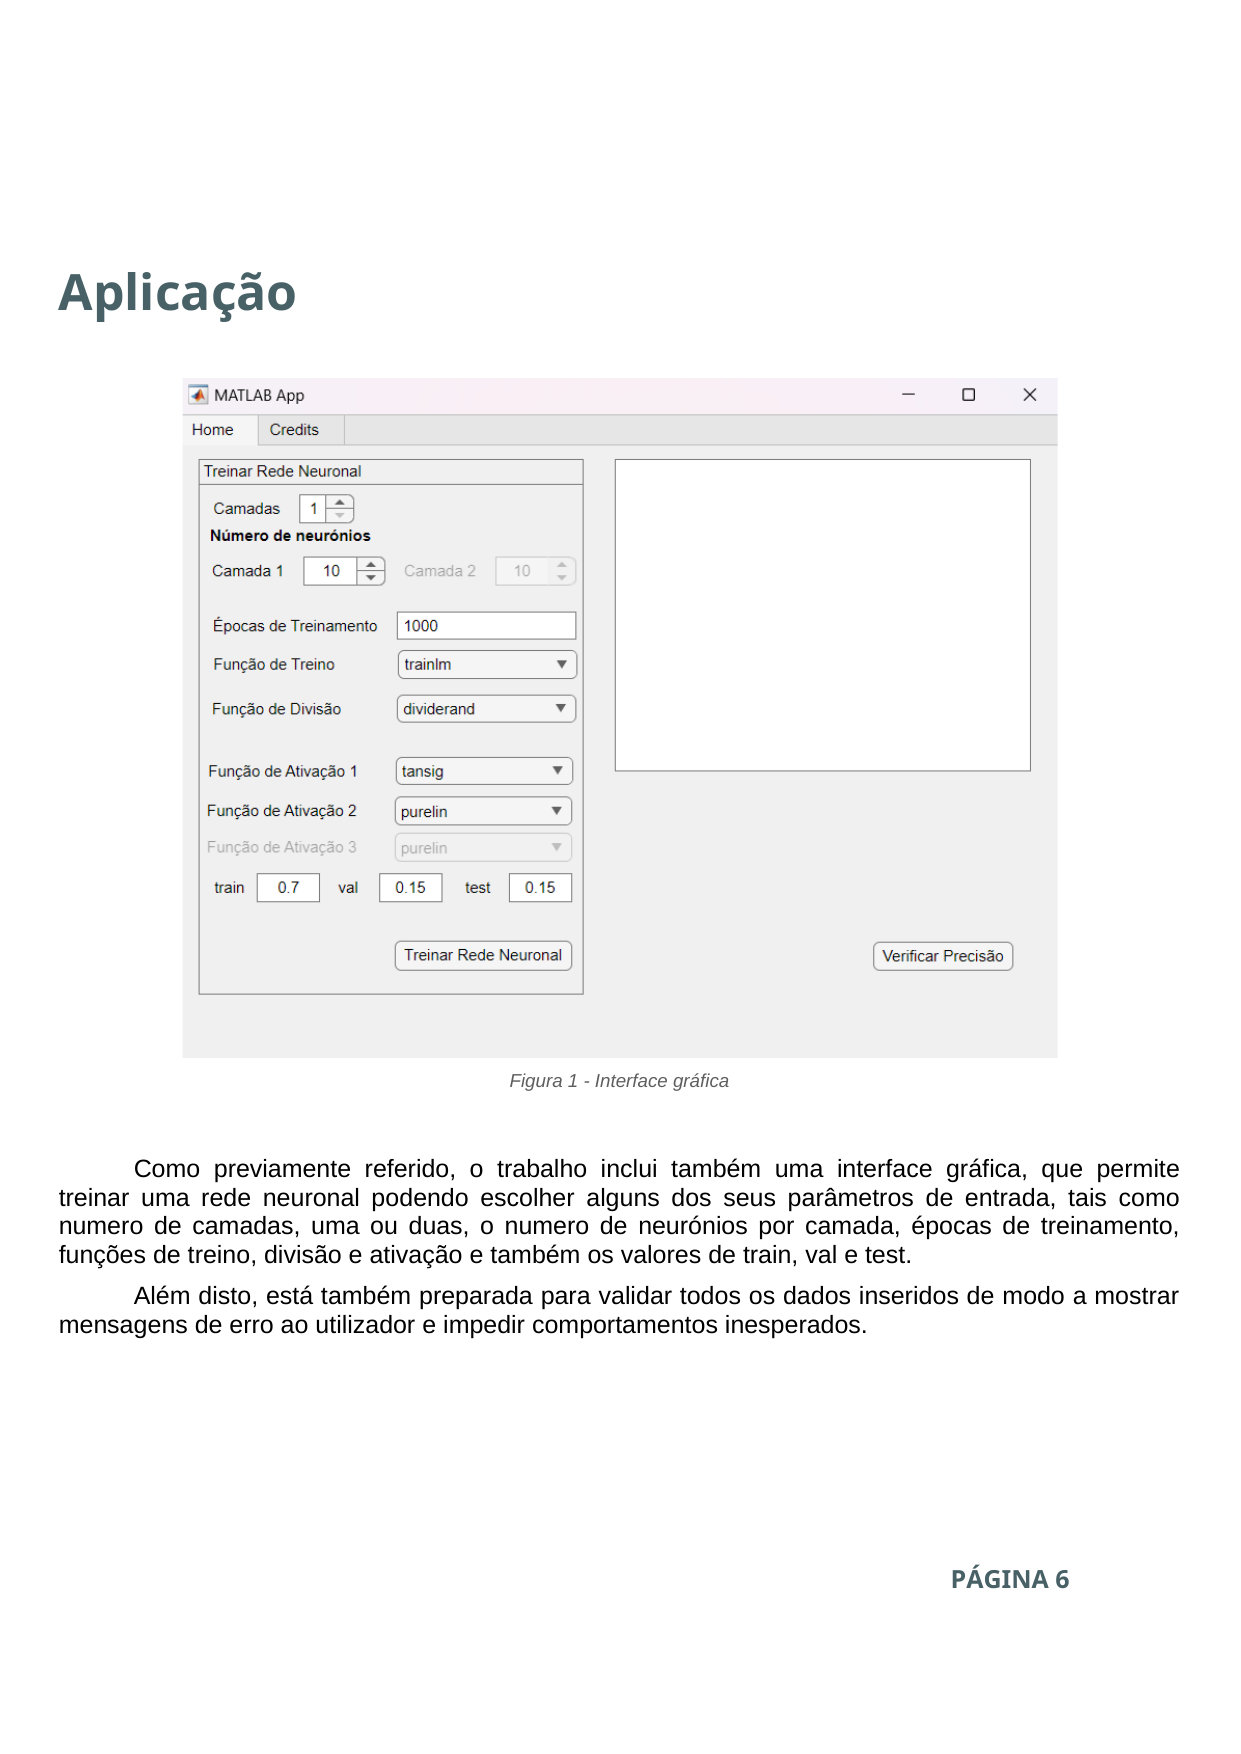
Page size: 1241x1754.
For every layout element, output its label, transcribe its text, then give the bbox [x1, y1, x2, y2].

text Além disto, está também preparada para validar todos os dados inseridos de modo a mostrar mensagens de erro ao utilizador e impedir comportamentos inesperados. [58, 1281, 1182, 1339]
subtitle Aplicação [58, 257, 1182, 325]
text Figura 1 - Interface gráfica [58, 1070, 1182, 1092]
text Como previamente referido, o trabalho inclui também uma interface gráfica, que permite treinar uma rede neuronal podendo escolher alguns dos seus parâmetros de entrada, tais como numero de camadas, uma ou duas, o numero de neurónios por camada, épocas de treinamento, funções de treino, divisão e ativação e também os valores de train, val e test. [58, 1154, 1182, 1269]
picture [182, 378, 1058, 1058]
